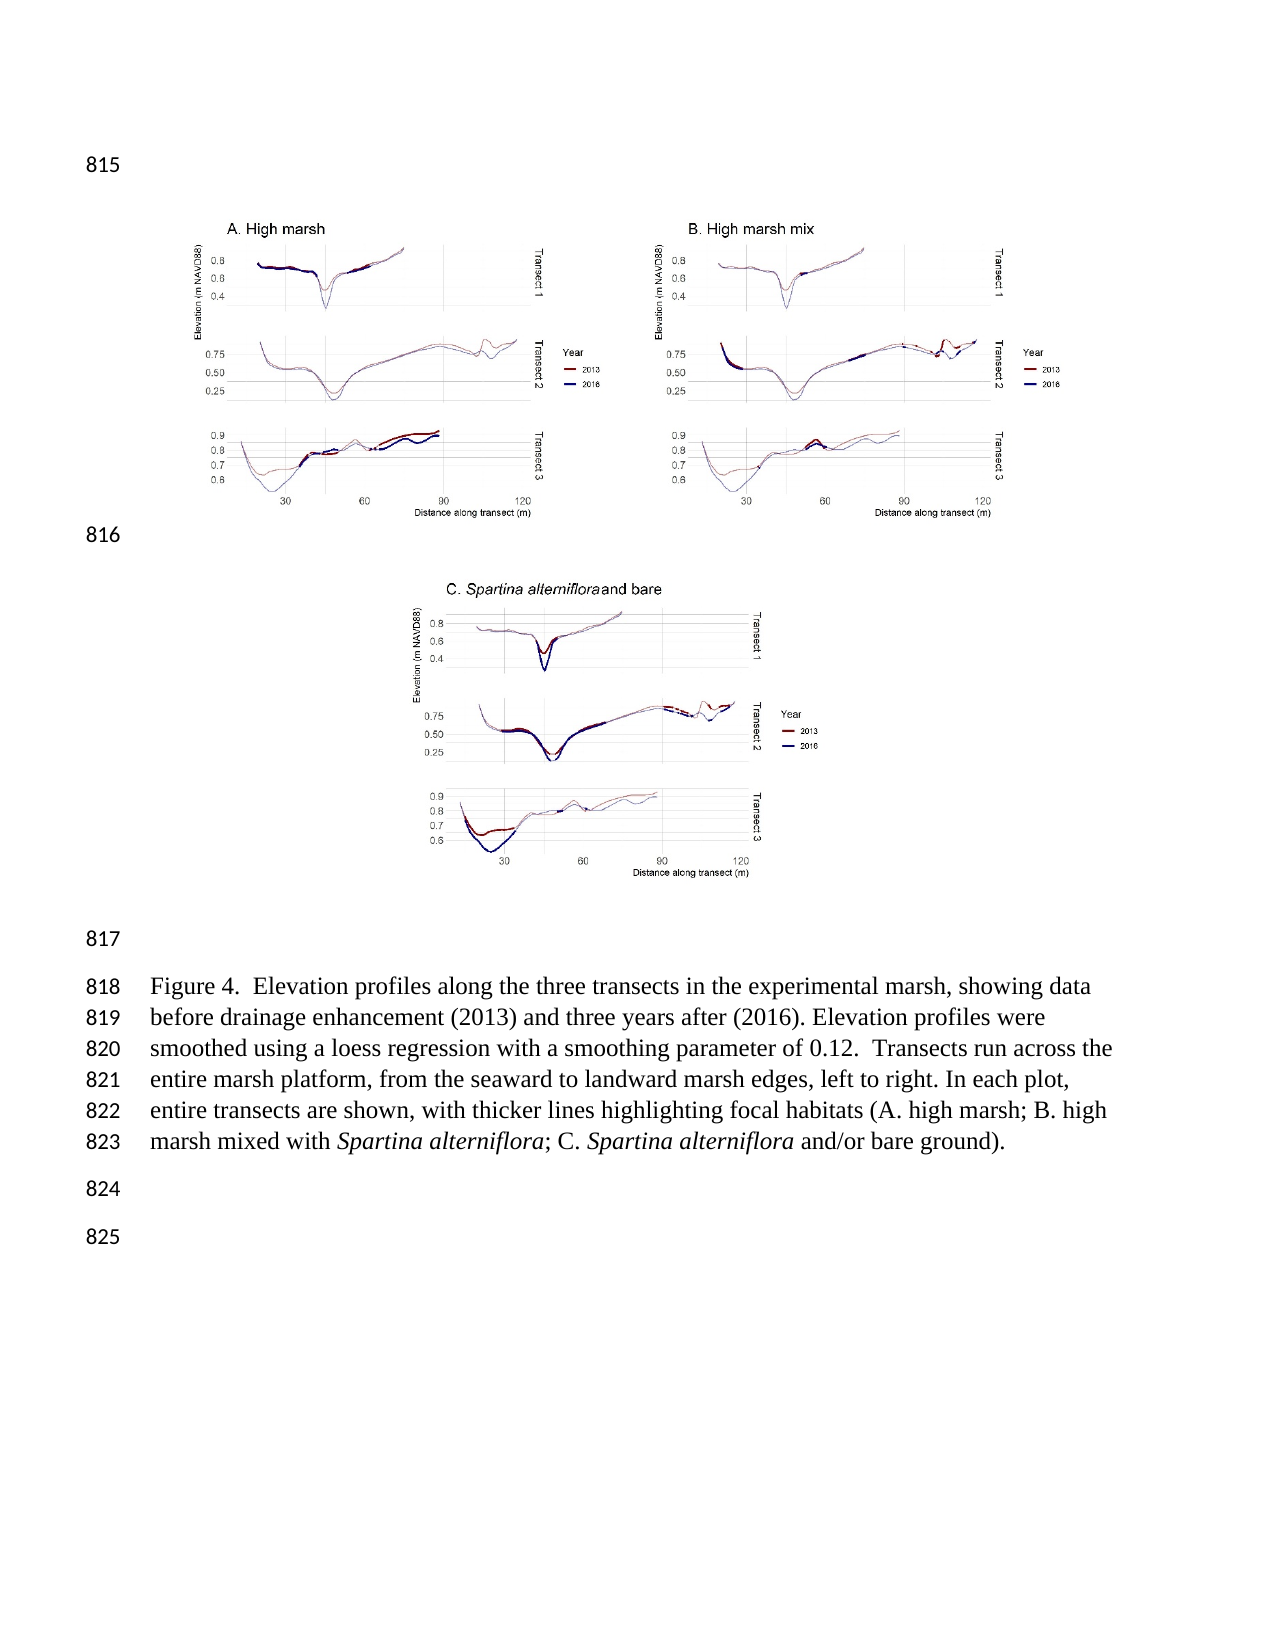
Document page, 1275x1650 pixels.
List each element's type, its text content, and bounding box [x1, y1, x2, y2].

picture [387, 557, 848, 903]
text Figure 4. Elevation profiles along the three transects in the experimental marsh, showing data before drainage enhancement (2013) and three years after (2016). Elevation profiles were smoothed using a loess regression with a smoothing parameter of 0.12. Transects run across the entire marsh platform, from the seaward to landward marsh edges, left to right. In each plot, entire transects are shown, with thicker lines highlighting focal habitats (A. high marsh; B. high marsh mixed with Spartina alterniflora; C. Spartina alterniflora and/or bare ground). [150, 971, 1125, 1155]
picture [168, 197, 1090, 543]
